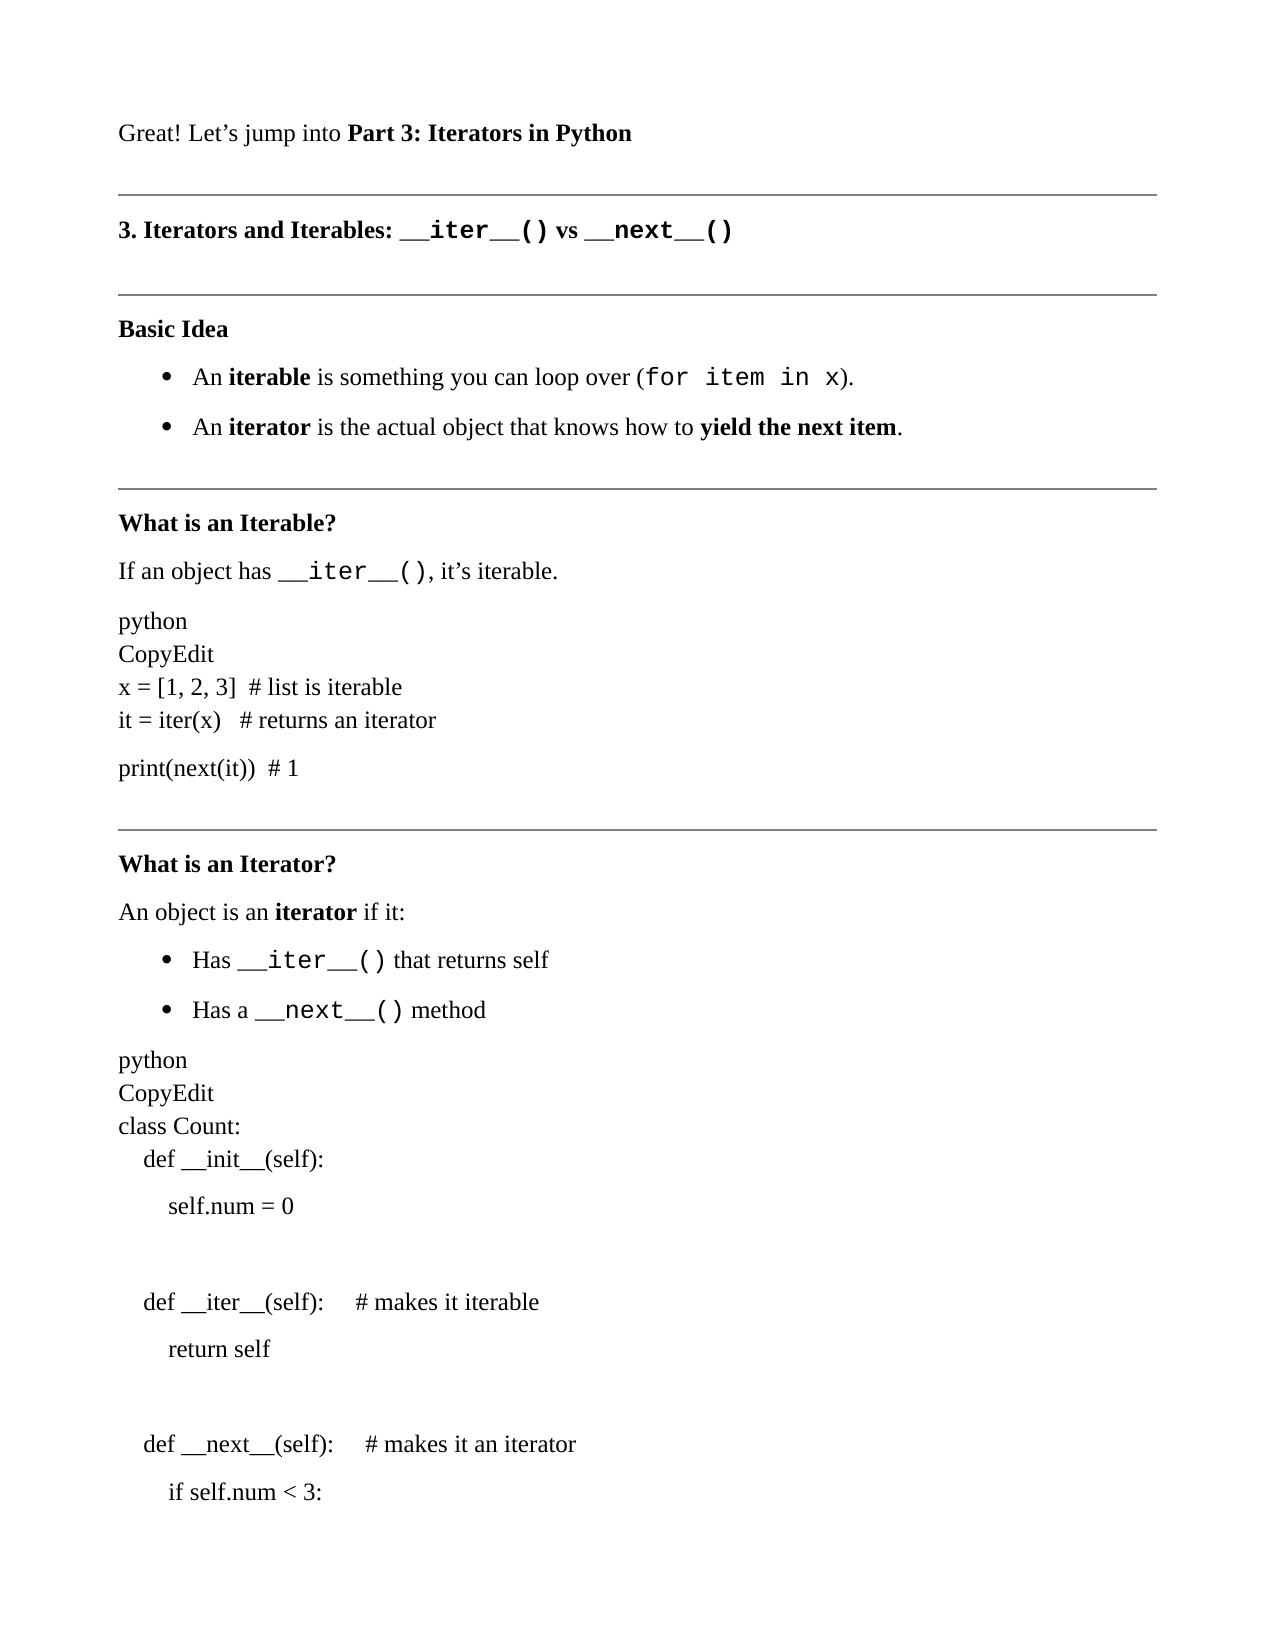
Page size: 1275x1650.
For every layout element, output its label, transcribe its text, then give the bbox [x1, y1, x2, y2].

subtitle Basic Idea [118, 314, 1157, 343]
list An iterable is something you can loop over (for item in x). [162, 362, 1157, 392]
text CopyEdit [118, 639, 1157, 668]
text def __next__(self): # makes it an iterator [118, 1429, 1157, 1458]
text it = iter(x) # returns an iterator [118, 705, 1157, 734]
text def __iter__(self): # makes it iterable [118, 1287, 1157, 1315]
subtitle What is an Iterator? [118, 849, 1157, 878]
text python [118, 606, 1157, 635]
text print(next(it)) # 1 [118, 753, 1157, 781]
text If an object has __iter__(), it’s iterable. [118, 556, 1157, 587]
text x = [1, 2, 3] # list is iterable [118, 672, 1157, 701]
text Great! Let’s jump into Part 3: Iterators in Python [118, 118, 1157, 147]
text python [118, 1045, 1157, 1073]
subtitle What is an Iterable? [118, 508, 1157, 537]
list Has __iter__() that returns self [162, 945, 1157, 976]
list An iterator is the actual object that knows how to yield the next item. [162, 412, 1157, 440]
list Has a __next__() method [162, 995, 1157, 1026]
text self.num = 0 [118, 1191, 1157, 1220]
text class Count: [118, 1111, 1157, 1139]
text CopyEdit [118, 1078, 1157, 1106]
subtitle 3. Iterators and Iterables: __iter__() vs __next__() [118, 215, 1157, 246]
text def __init__(self): [118, 1144, 1157, 1172]
text An object is an iterator if it: [118, 897, 1157, 926]
text if self.num < 3: [118, 1477, 1157, 1506]
text return self [118, 1334, 1157, 1363]
